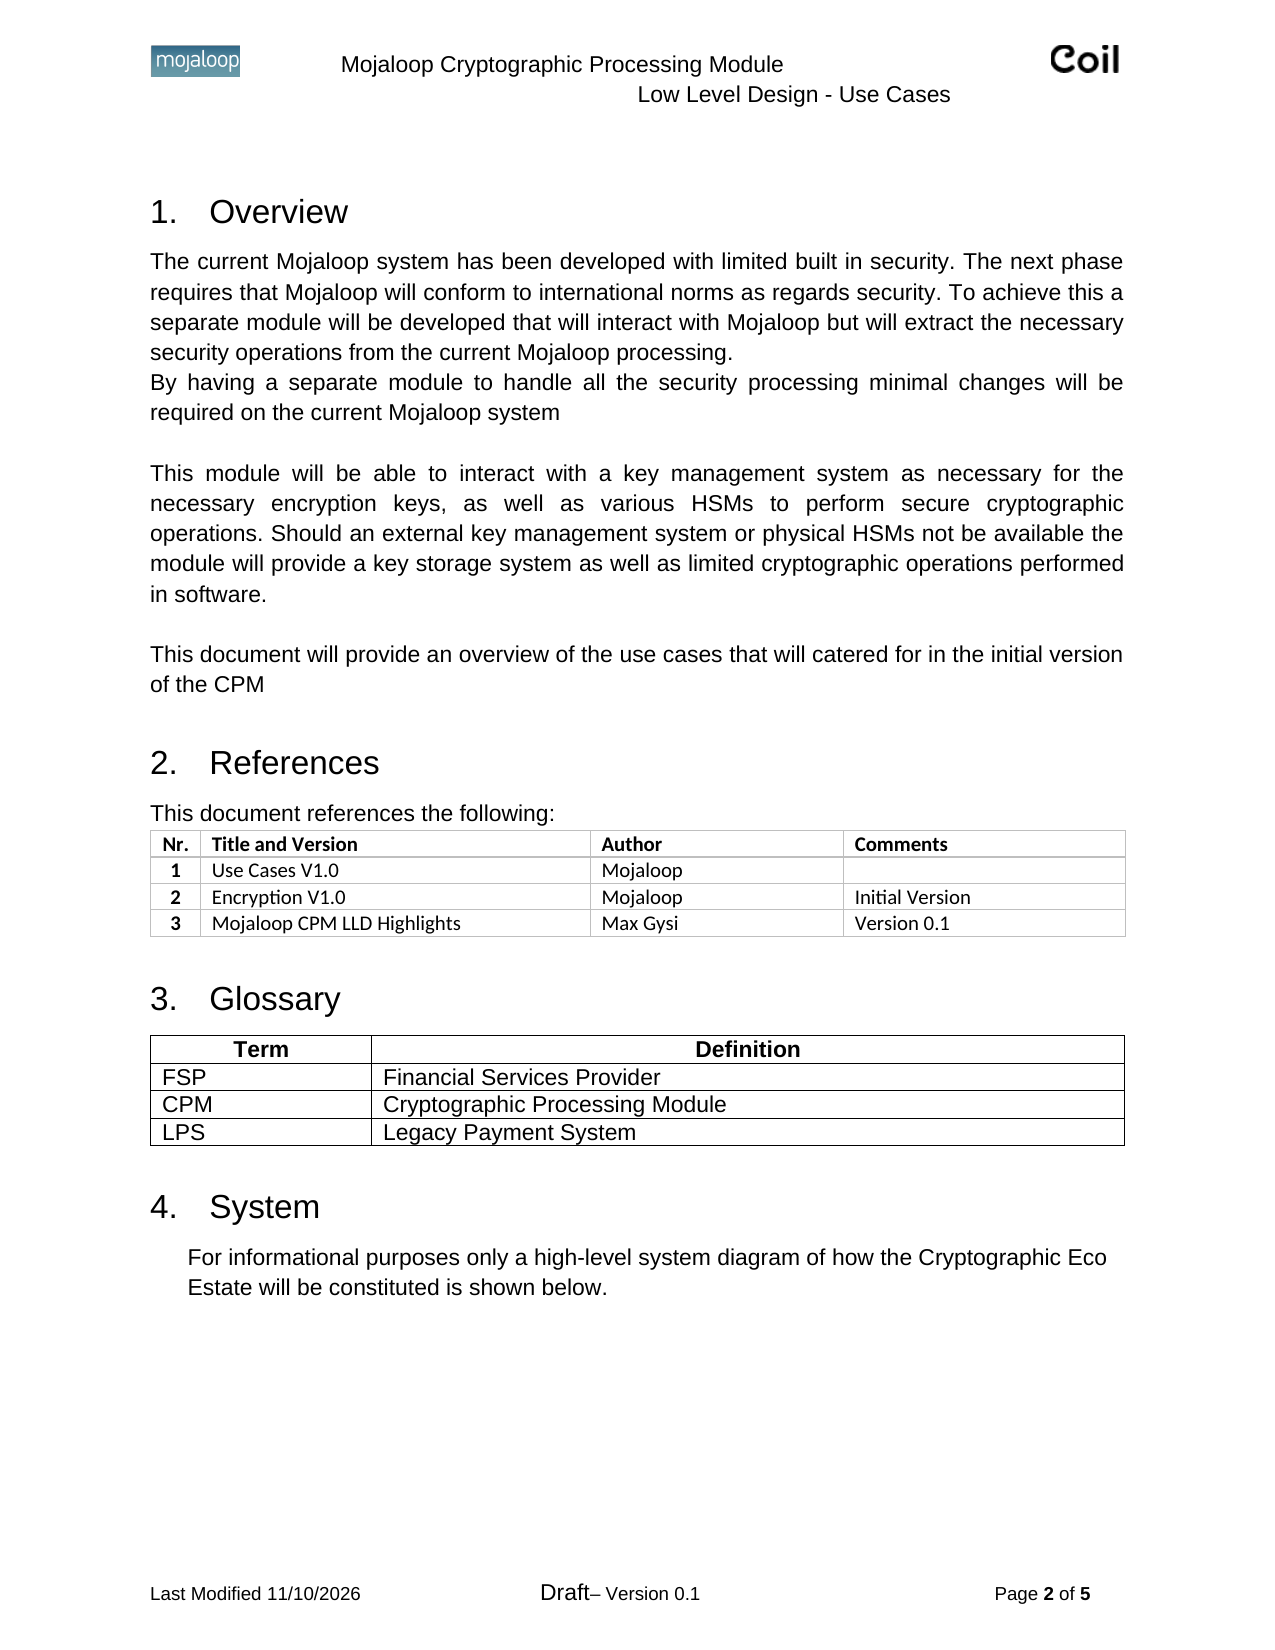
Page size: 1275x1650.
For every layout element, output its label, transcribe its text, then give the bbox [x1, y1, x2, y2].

subtitle References [150, 743, 1125, 782]
table_header Comments [844, 831, 1125, 856]
subtitle Glossary [150, 978, 1125, 1017]
table_header Nr. [151, 831, 200, 856]
text By having a separate module to handle all the security processing minimal changes will be required on the current Mojaloop system [150, 369, 1125, 426]
picture [150, 45, 240, 77]
table_cell Version 0.1 [844, 910, 1125, 936]
table_header Author [591, 831, 843, 856]
table_cell [844, 858, 1125, 883]
text The current Mojaloop system has been developed with limited built in security. The next phase requires that Mojaloop will conform to international norms as regards security. To achieve this a separate module will be developed that will interact with Mojaloop but will extract the necessary security operations from the current Mojaloop processing. [150, 248, 1125, 365]
table_cell Mojaloop [591, 884, 843, 909]
text This document will provide an overview of the use cases that will catered for in the initial version of the CPM [150, 641, 1125, 698]
picture [1051, 45, 1125, 73]
table_cell Financial Services Provider [372, 1064, 1124, 1090]
text This module will be able to interact with a key management system as necessary for the necessary encryption keys, as well as various HSMs to perform secure cryptographic operations. Should an external key management system or physical HSMs not be available the module will provide a key storage system as well as limited cryptographic operations performed in software. [150, 460, 1125, 607]
table_cell Encryption V1.0 [201, 884, 590, 909]
table_cell 2 [151, 884, 200, 909]
subtitle System [150, 1187, 1125, 1226]
table_cell Max Gysi [591, 910, 843, 936]
subtitle Overview [150, 192, 1125, 230]
table_cell Legacy Payment System [372, 1119, 1124, 1145]
table_header Term [151, 1036, 371, 1063]
table_cell Cryptographic Processing Module [372, 1091, 1124, 1117]
text For informational purposes only a high-level system diagram of how the Cryptographic Eco Estate will be constituted is shown below. [187, 1244, 1125, 1301]
table_cell 3 [151, 910, 200, 936]
table_cell Initial Version [844, 884, 1125, 909]
table_cell Use Cases V1.0 [201, 858, 590, 883]
table_cell 1 [151, 858, 200, 883]
table_header Title and Version [201, 831, 590, 856]
table_cell Mojaloop CPM LLD Highlights [201, 910, 590, 936]
table_cell FSP [151, 1064, 371, 1090]
table_cell LPS [151, 1119, 371, 1145]
table_cell CPM [151, 1091, 371, 1117]
table_cell Mojaloop [591, 858, 843, 883]
table_header Definition [372, 1036, 1124, 1063]
text This document references the following: [150, 800, 1125, 826]
